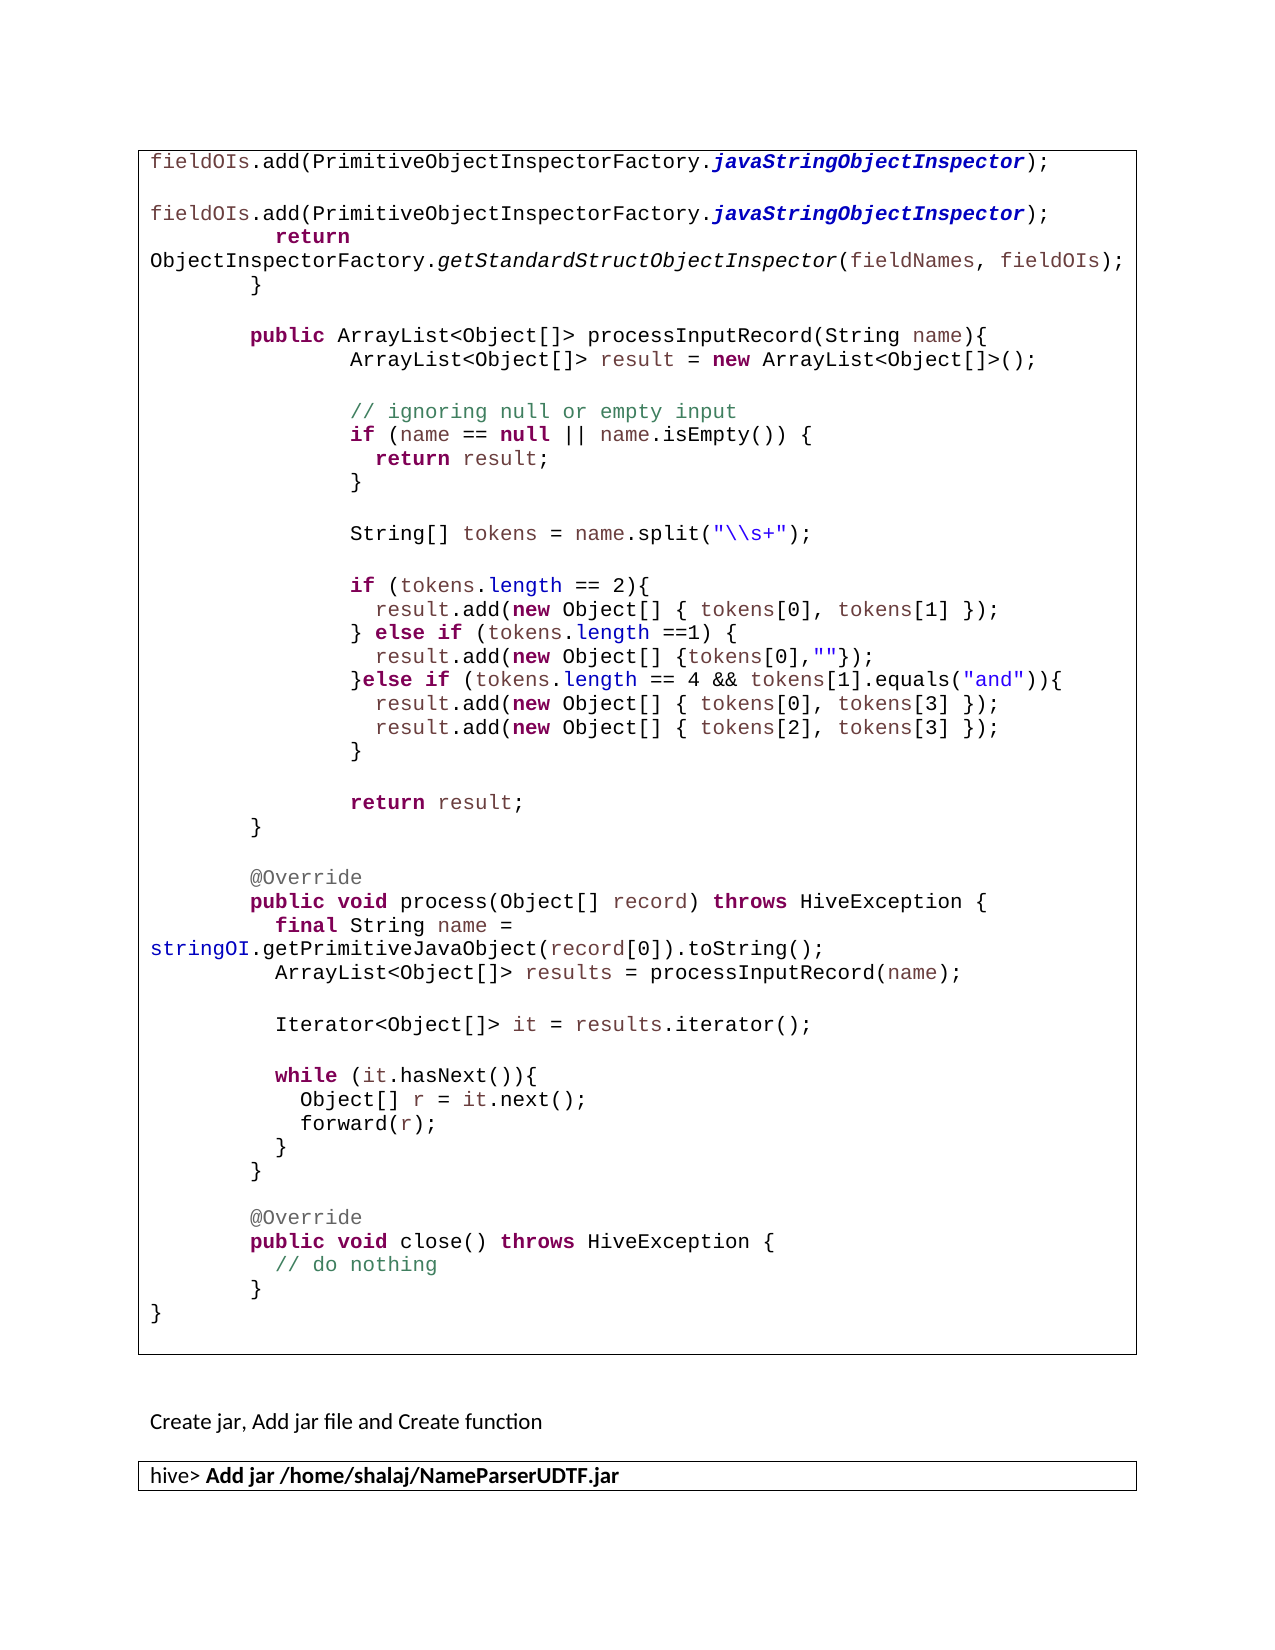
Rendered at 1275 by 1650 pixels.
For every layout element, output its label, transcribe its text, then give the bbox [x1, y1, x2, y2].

text Create jar, Add jar file and Create function [150, 1407, 1125, 1436]
